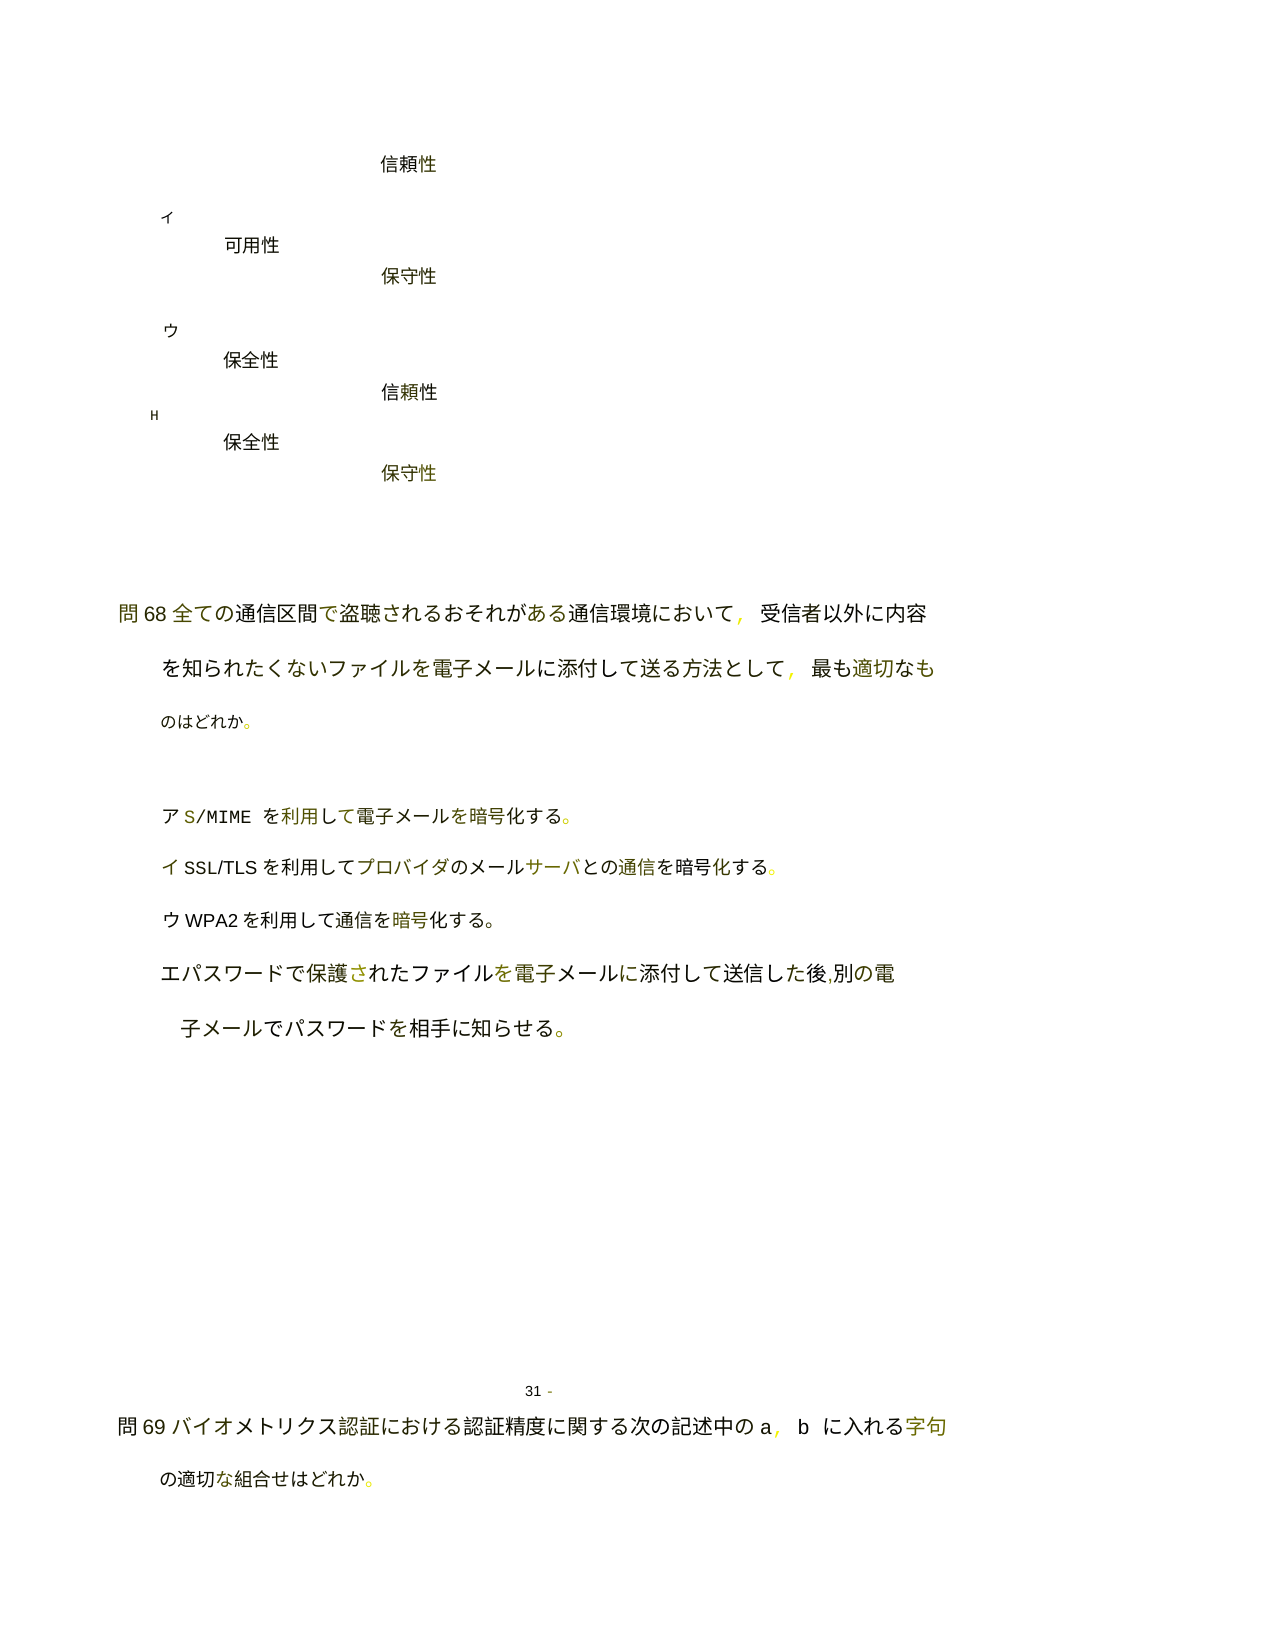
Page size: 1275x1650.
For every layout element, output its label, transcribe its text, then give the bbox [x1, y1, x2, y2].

text 問68 全ての通信区間で盗聴されるおそれがある通信環境において, 受信者以外に内容 [118, 597, 1150, 627]
text イ [160, 207, 378, 228]
text ア S/MIME を利用して電子メールを暗号化する。 [161, 801, 813, 829]
text エパスワードで保護されたファイルを電子メールに添付して送信した後,別の電 [160, 957, 1150, 988]
text 保全性 [223, 346, 486, 373]
text 保全性 [223, 428, 486, 455]
text の適切な組合せはどれか。 [159, 1465, 597, 1492]
text イ SSL/TLS を利用してプロバイダのメールサーバとの通信を暗号化する。 [161, 853, 1056, 880]
text 信頼性 [380, 150, 643, 177]
text 保守性 [381, 459, 643, 486]
text ウ [162, 318, 374, 343]
text 可用性 [224, 231, 487, 258]
text 問69 バイオメトリクス認証における認証精度に関する次の記述中の a, b に入れる字句 [117, 1411, 1147, 1441]
text のはどれか。 [160, 709, 474, 733]
text 保守性 [381, 262, 643, 289]
text H [150, 409, 1125, 425]
text 子メールでパスワードを相手に知らせる。 [180, 1012, 767, 1042]
text 31 - [525, 1382, 768, 1400]
text を知られたくないファイルを電子メールに添付して送る方法として, 最も適切なも [161, 652, 1147, 683]
text 信頼性 [381, 377, 643, 404]
text ウ WPA2を利用して通信を暗号化する。 [162, 905, 724, 932]
